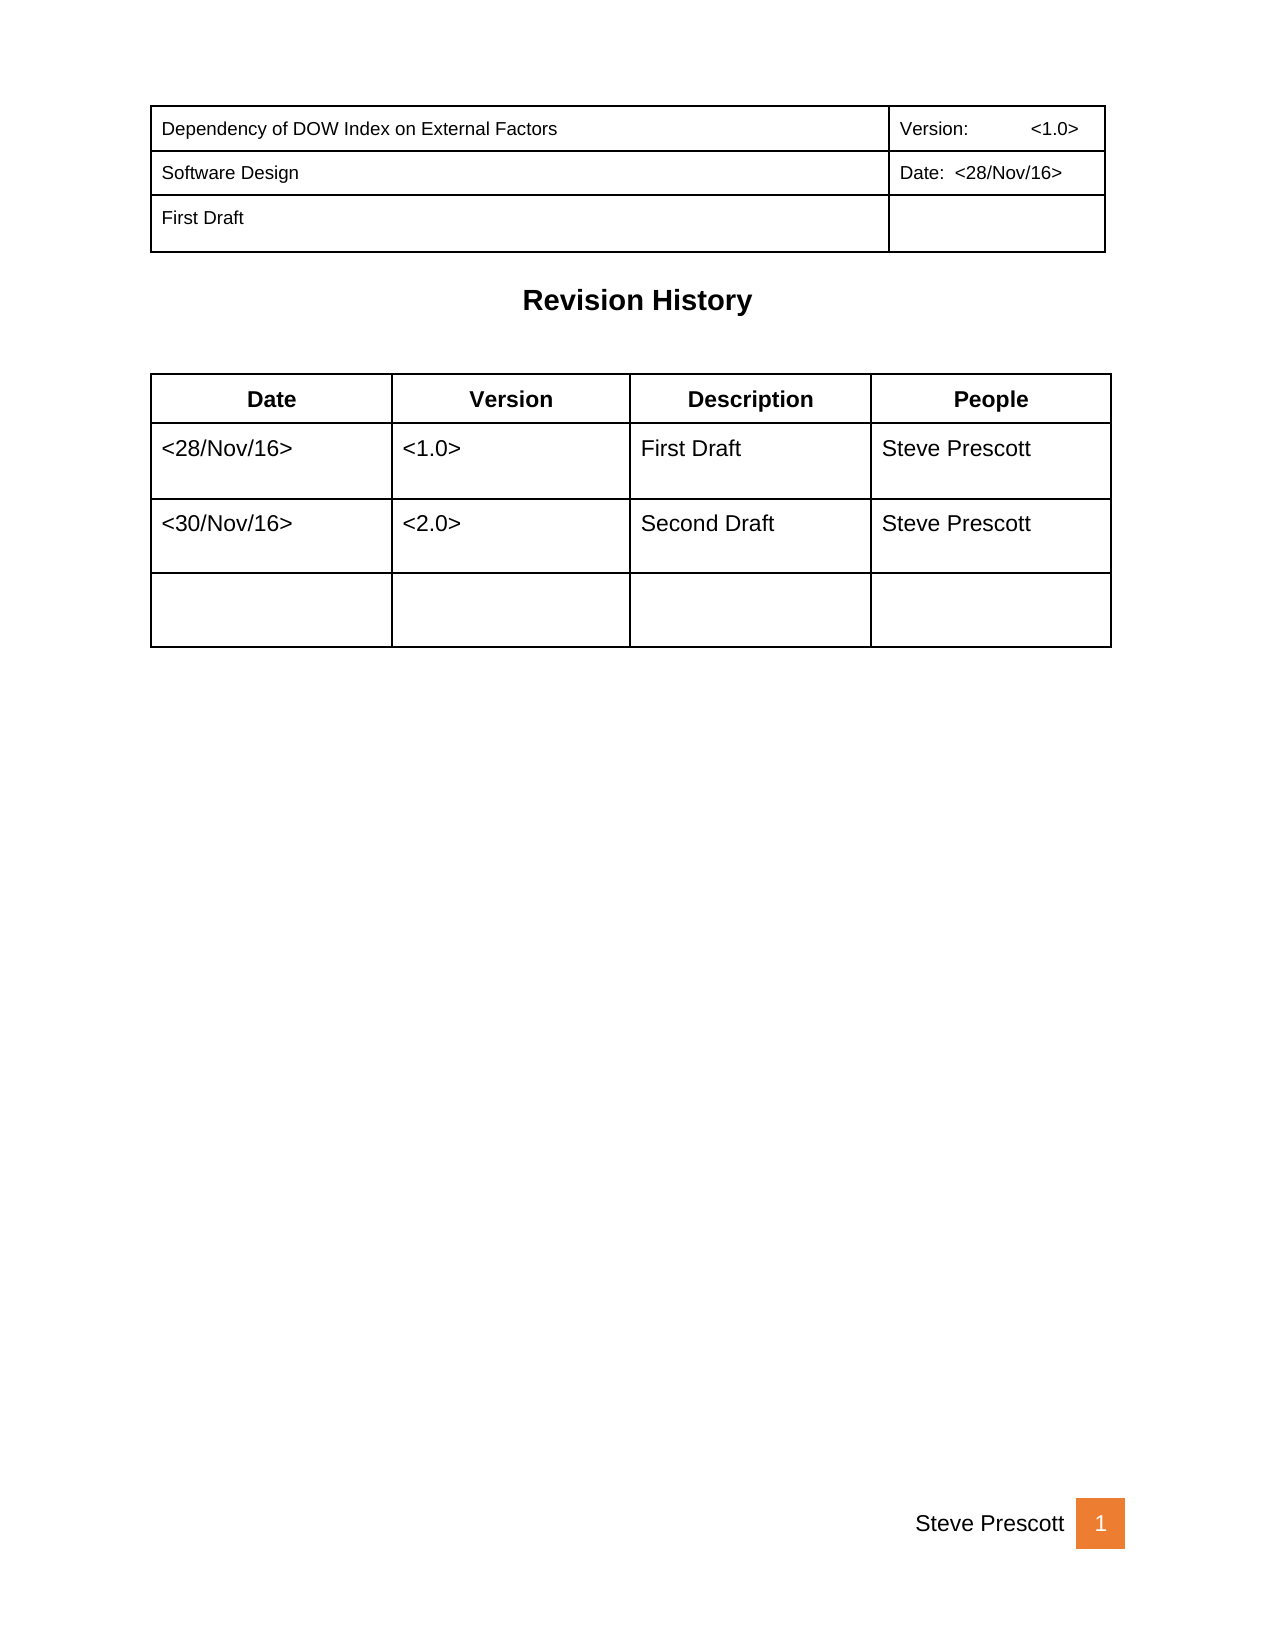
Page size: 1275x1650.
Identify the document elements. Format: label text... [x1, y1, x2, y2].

text Revision History [150, 283, 1125, 317]
table_cell Steve Prescott [872, 500, 1110, 572]
table_cell [152, 574, 391, 646]
table_header Version [393, 375, 629, 422]
table_header Date [152, 375, 391, 422]
table_cell [393, 574, 629, 646]
table_cell Second Draft [631, 500, 870, 572]
table_cell <28/Nov/16> [152, 424, 391, 498]
table_cell First Draft [631, 424, 870, 498]
table_cell Steve Prescott [872, 424, 1110, 498]
table_cell <1.0> [393, 424, 629, 498]
table_header Description [631, 375, 870, 422]
table_cell [631, 574, 870, 646]
table_cell [872, 574, 1110, 646]
table_header People [872, 375, 1110, 422]
table_cell <2.0> [393, 500, 629, 572]
table_cell <30/Nov/16> [152, 500, 391, 572]
